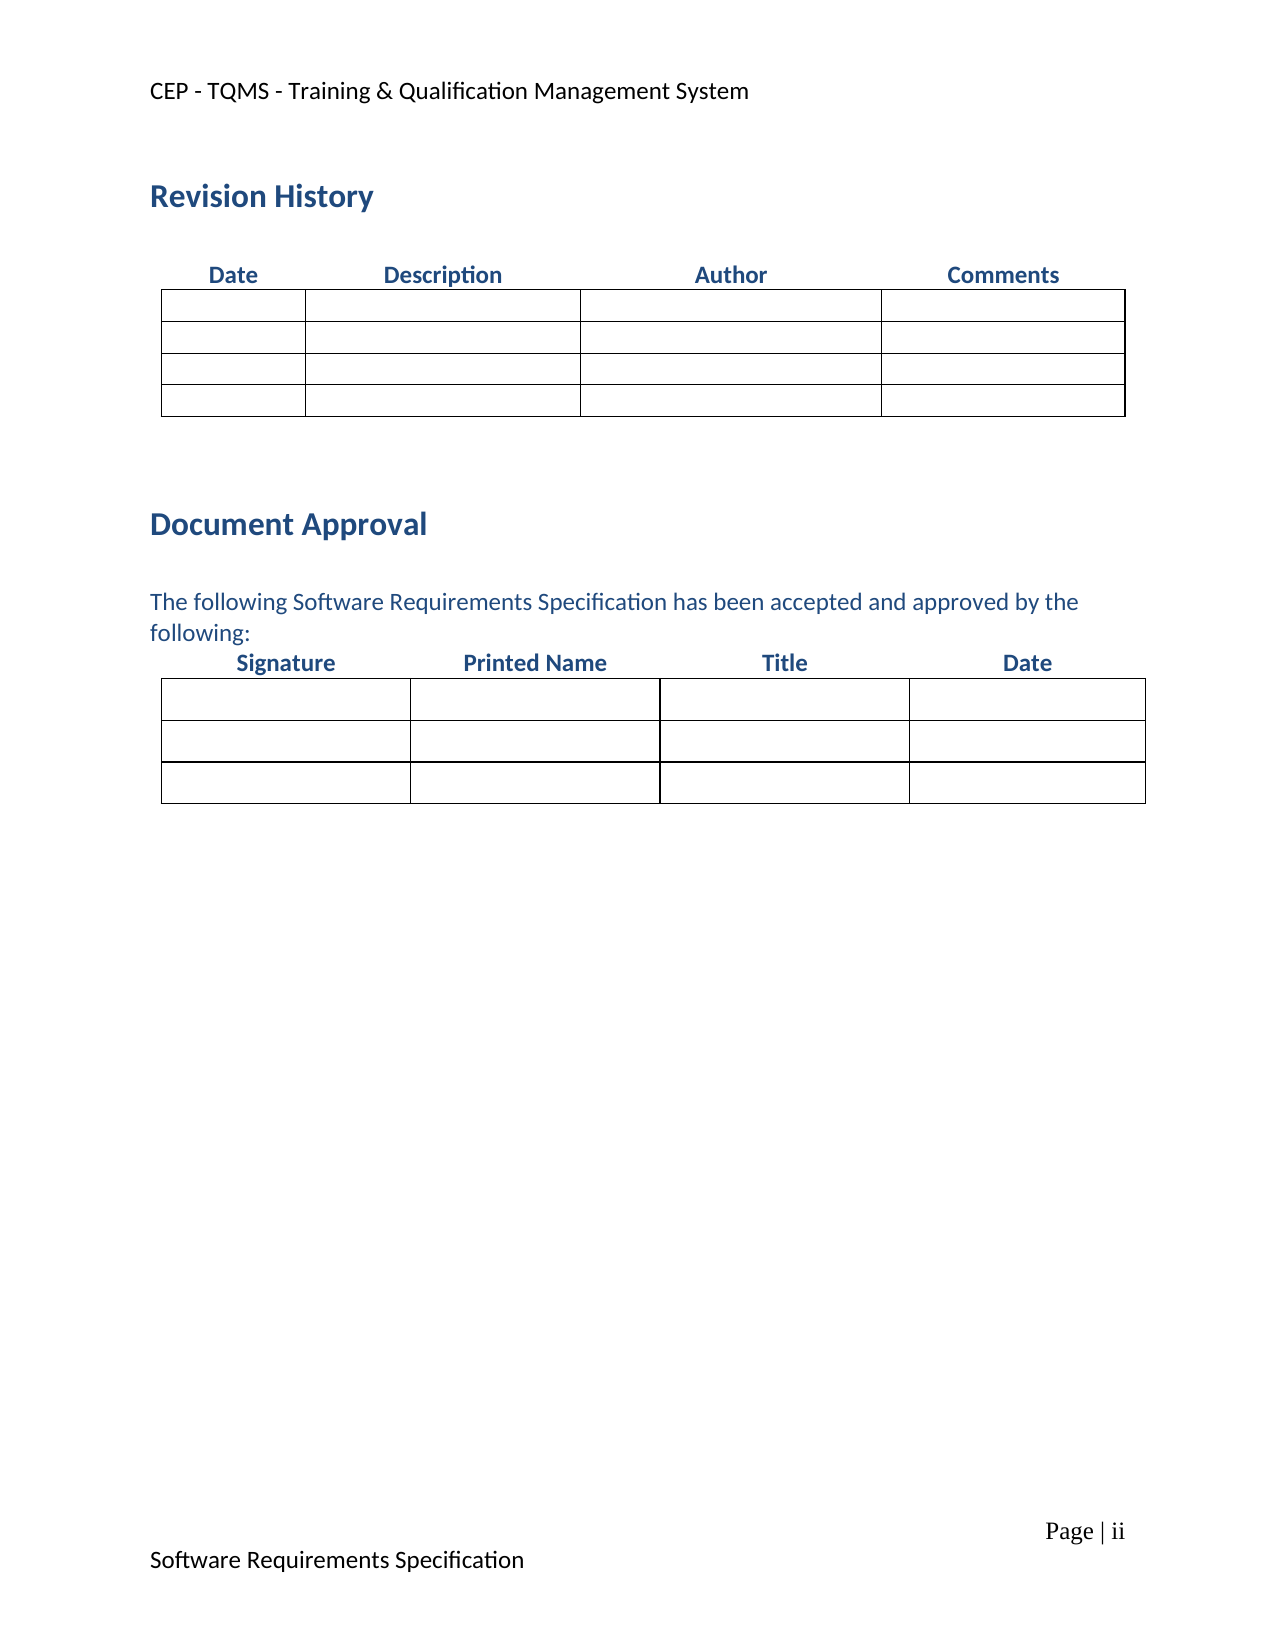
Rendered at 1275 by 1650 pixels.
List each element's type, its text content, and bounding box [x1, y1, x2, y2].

table_header Comments [882, 259, 1125, 289]
subtitle Document Approval [150, 503, 1125, 543]
table_cell [306, 354, 580, 384]
table_cell [411, 679, 659, 720]
table_header Date [909, 648, 1146, 678]
subtitle Revision History [150, 175, 1125, 216]
table_cell [910, 679, 1145, 720]
table_cell [162, 322, 305, 352]
table_cell [661, 721, 909, 761]
table_cell [581, 385, 881, 416]
table_header Signature [161, 648, 411, 678]
table_cell [306, 322, 580, 352]
table_cell [162, 290, 305, 321]
table_cell [910, 721, 1145, 761]
table_cell [411, 763, 659, 803]
table_header Printed Name [411, 648, 660, 678]
table_cell [581, 322, 881, 352]
table_cell [411, 721, 659, 761]
table_cell [306, 290, 580, 321]
table_cell [882, 322, 1124, 352]
table_cell [661, 763, 909, 803]
table_cell [882, 290, 1124, 321]
table_cell [661, 679, 909, 720]
table_header Description [306, 259, 580, 289]
table_cell [882, 385, 1124, 416]
table_header Title [660, 648, 909, 678]
table_cell [882, 354, 1124, 384]
table_cell [910, 763, 1145, 803]
table_header Author [580, 259, 882, 289]
table_cell [162, 679, 410, 720]
table_header Date [161, 259, 306, 289]
text The following Software Requirements Specification has been accepted and approved by the following: [150, 586, 1125, 647]
table_cell [162, 385, 305, 416]
table_cell [162, 721, 410, 761]
table_cell [581, 290, 881, 321]
table_cell [162, 354, 305, 384]
table_cell [162, 763, 410, 803]
table_cell [581, 354, 881, 384]
table_cell [306, 385, 580, 416]
